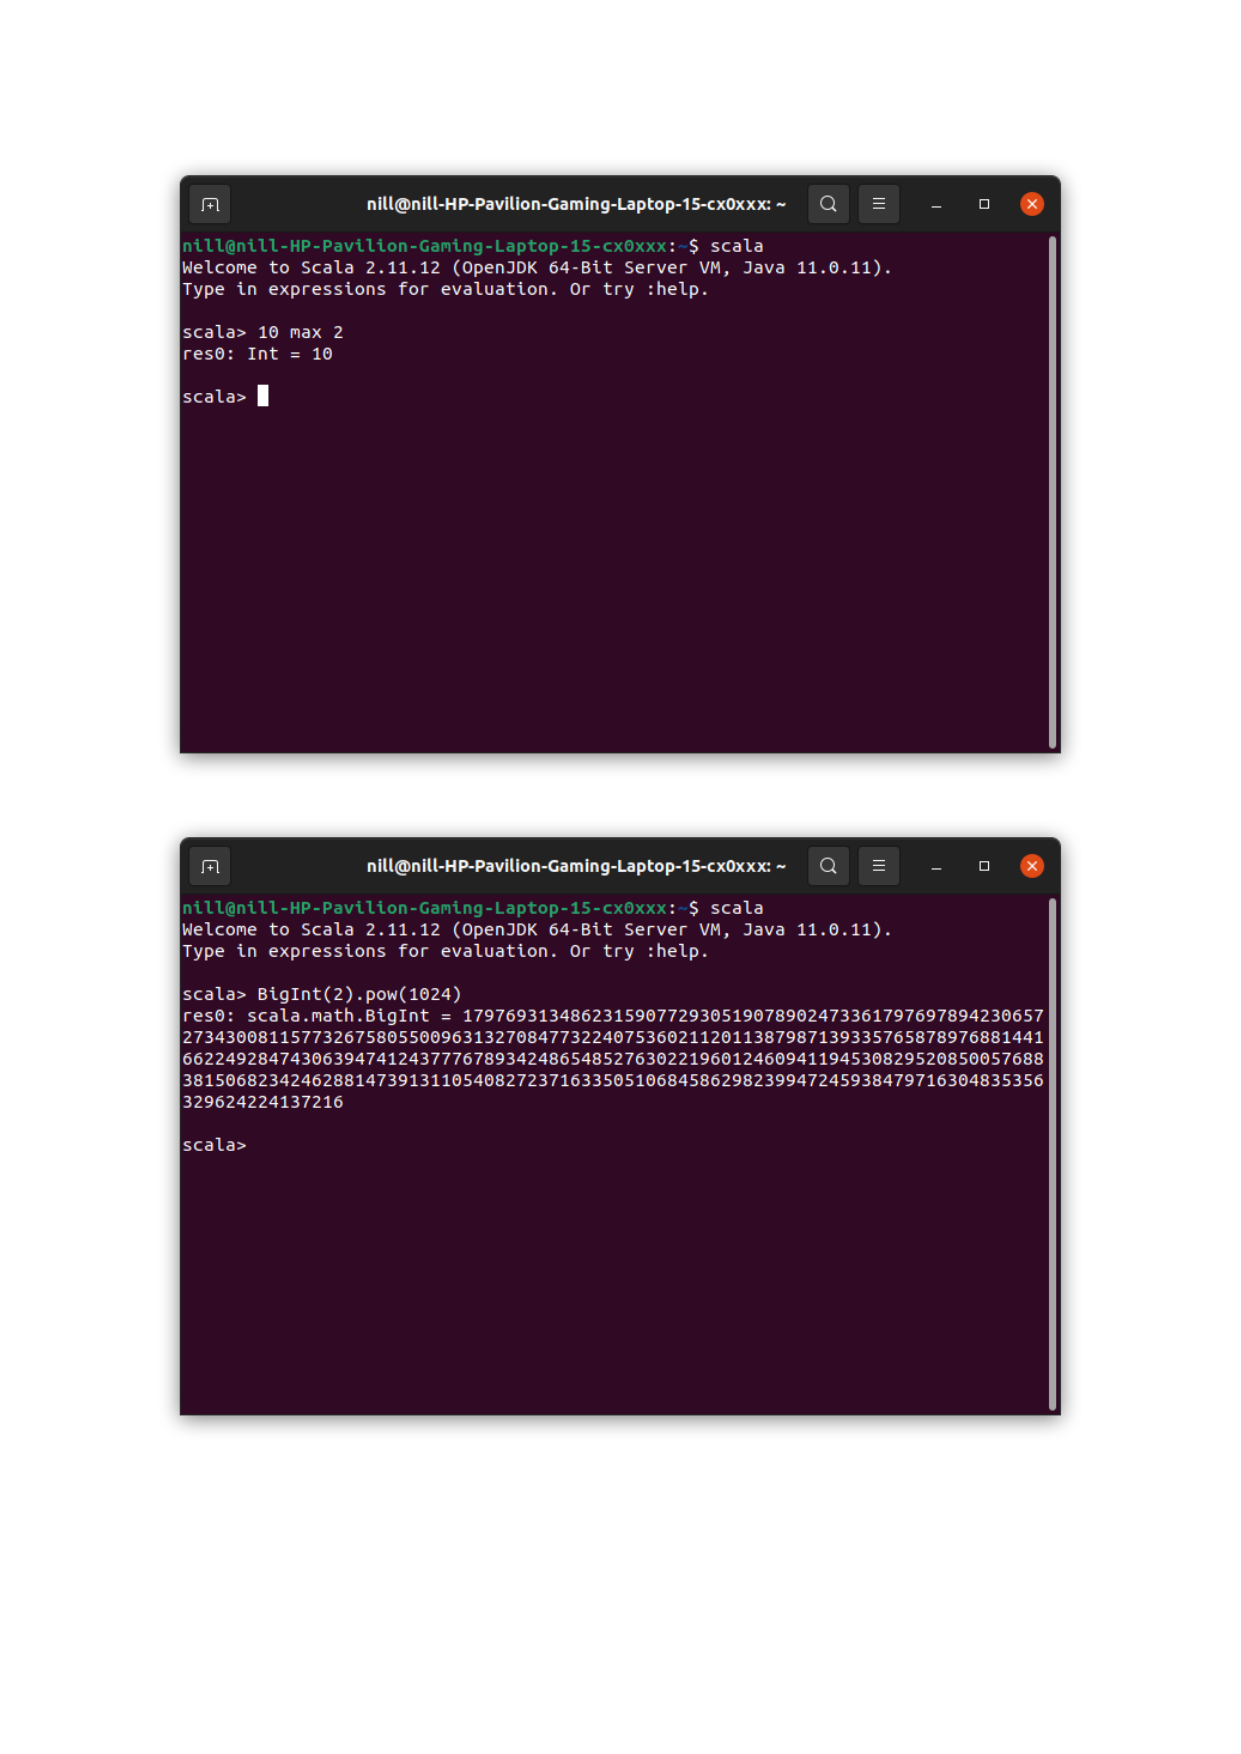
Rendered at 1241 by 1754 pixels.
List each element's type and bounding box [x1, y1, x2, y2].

picture [150, 812, 1091, 1449]
picture [150, 150, 1091, 787]
